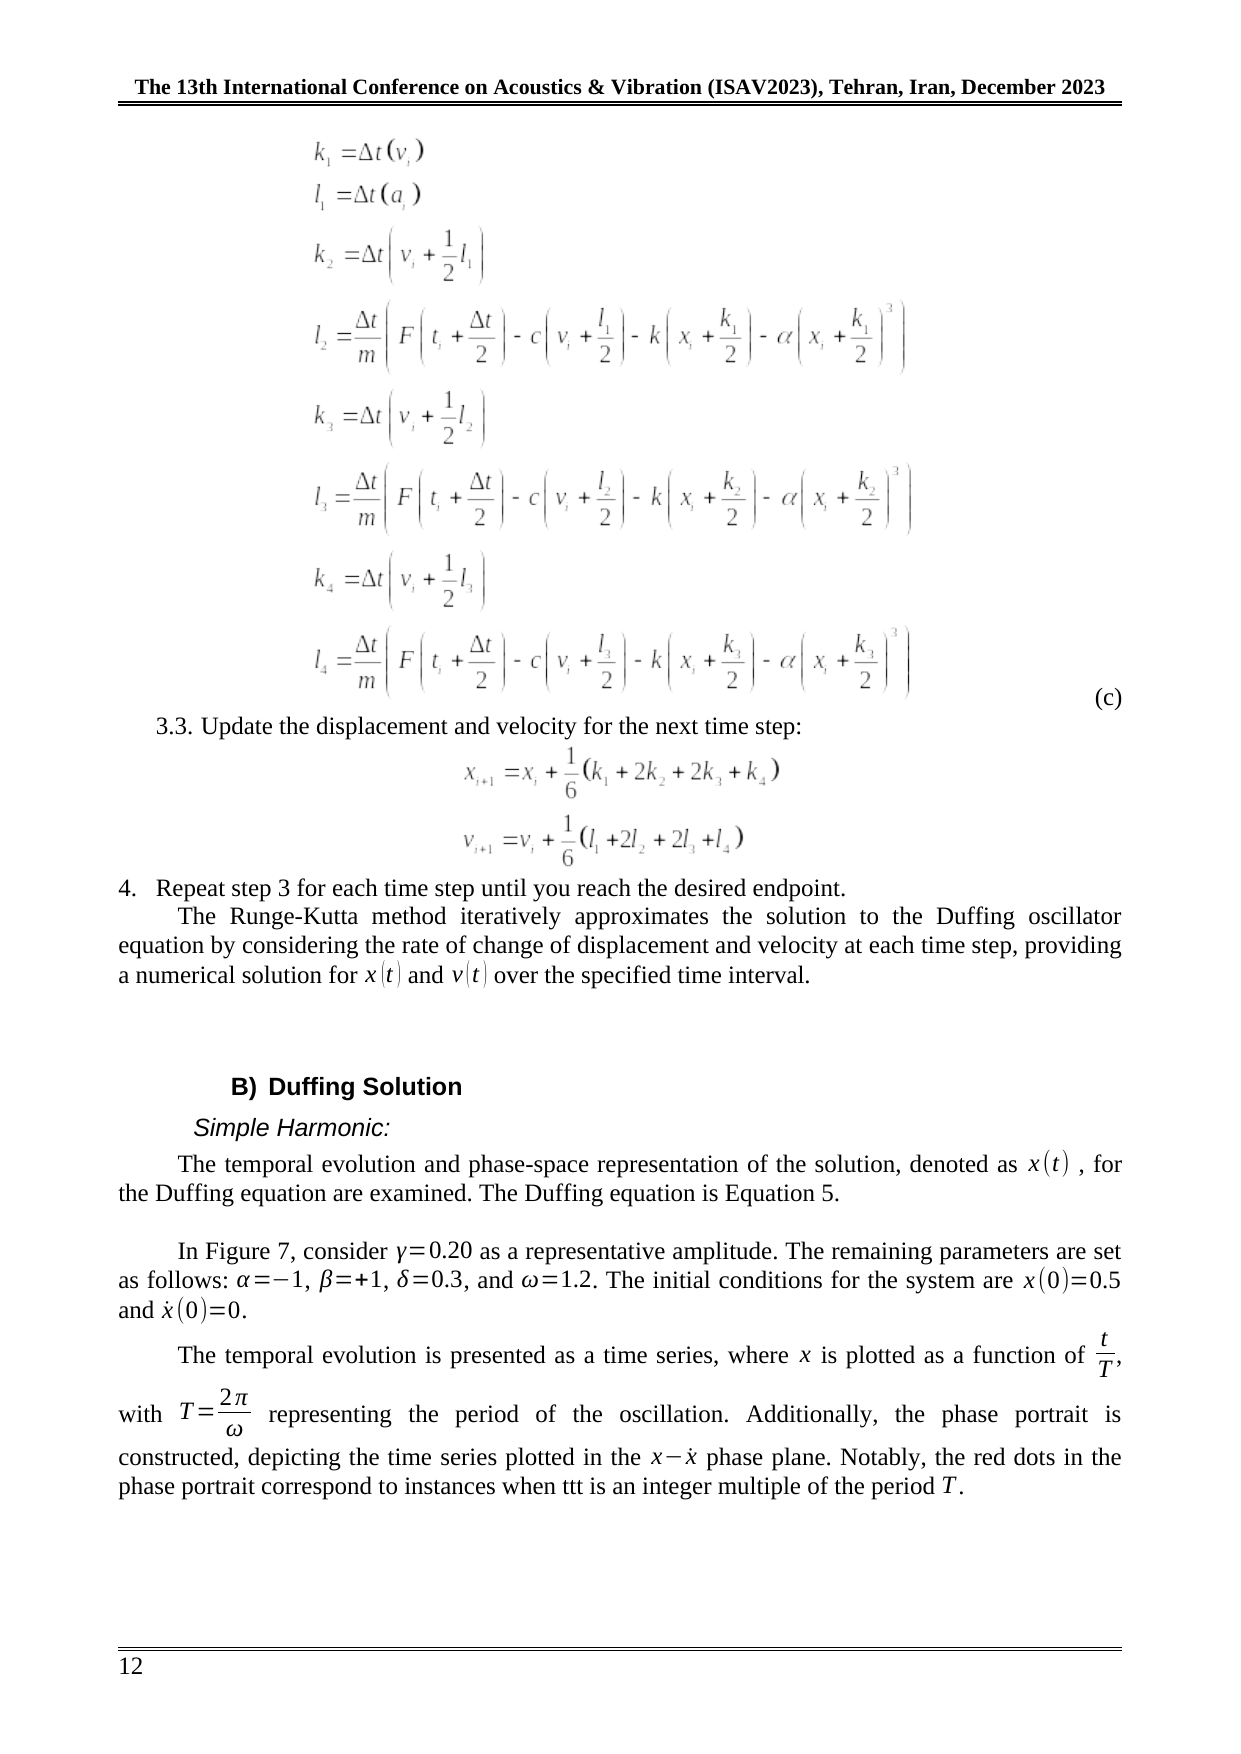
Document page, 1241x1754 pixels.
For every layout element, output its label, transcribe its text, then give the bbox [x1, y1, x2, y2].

subtitle Simple Harmonic: [193, 1113, 1122, 1142]
text In Figure 7, consider as a representative amplitude. The remaining parameters are set as follows: , , , and . The initial conditions for the system are and . [118, 1236, 1122, 1324]
text (c) [118, 134, 1122, 711]
text The temporal evolution and phase-space representation of the solution, denoted as , for the Duffing equation are examined. The Duffing equation is Equation 5. [118, 1148, 1122, 1207]
text The Runge-Kutta method iteratively approximates the solution to the Duffing oscillator equation by considering the rate of change of displacement and velocity at each time step, providing a numerical solution for and over the specified time interval. [118, 901, 1122, 989]
text The temporal evolution is presented as a time series, where is plotted as a function of , with representing the period of the oscillation. Additionally, the phase portrait is constructed, depicting the time series plotted in the phase plane. Notably, the red dots in the phase portrait correspond to instances when ttt is an integer multiple of the period . [118, 1324, 1122, 1500]
list Update the displacement and velocity for the next time step: [156, 711, 1122, 740]
list Repeat step 3 for each time step until you reach the desired endpoint. [118, 873, 1122, 901]
subtitle Duffing Solution [231, 1072, 1122, 1101]
